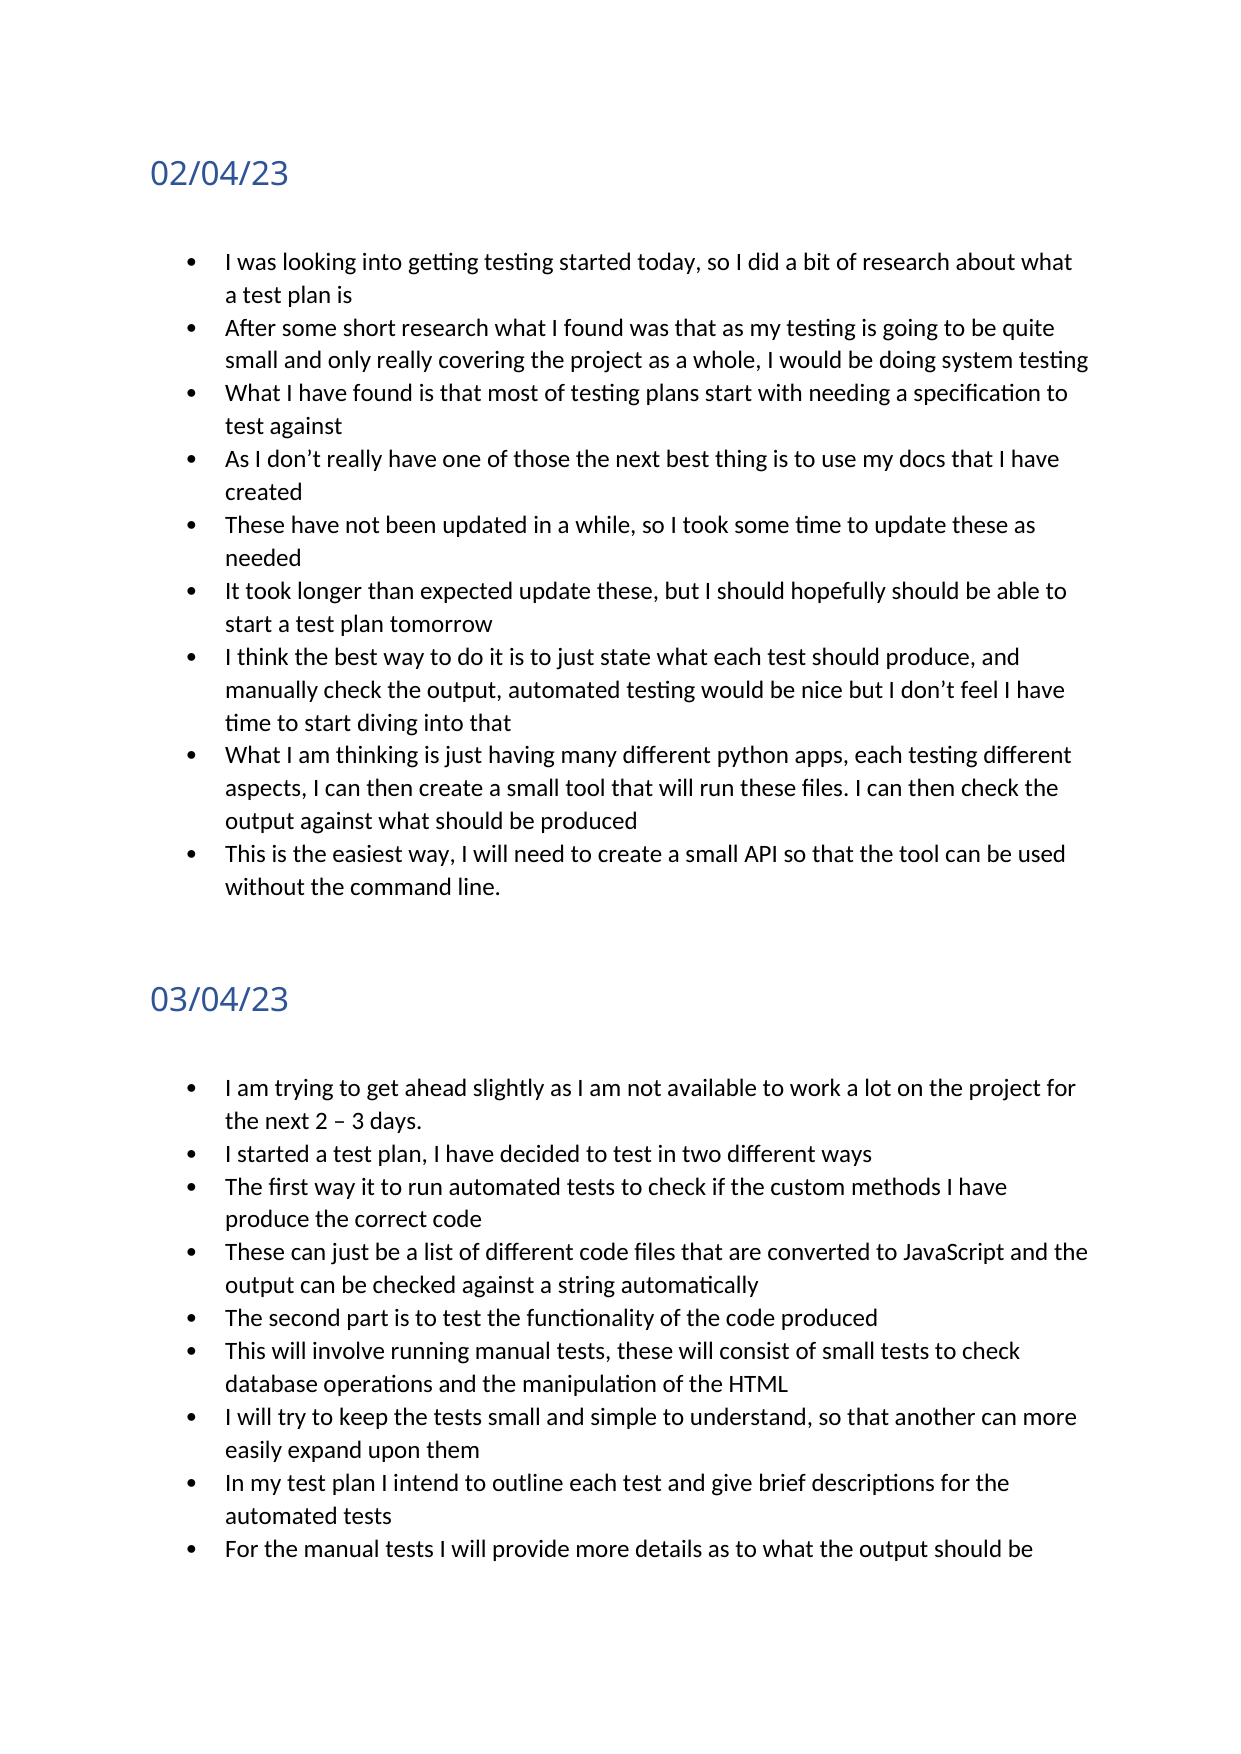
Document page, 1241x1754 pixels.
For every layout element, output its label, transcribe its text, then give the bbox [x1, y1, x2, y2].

subtitle 03/04/23 [150, 976, 1090, 1021]
list I think the best way to do it is to just state what each test should produce, and manually check the output, automated testing would be nice but I don’t feel I have time to start diving into that [187, 641, 1090, 737]
list These can just be a list of different code files that are converted to JavaScript and the output can be checked against a string automatically [187, 1236, 1090, 1300]
list These have not been updated in a while, so I took some time to update these as needed [187, 509, 1090, 573]
list I started a test plan, I have decided to test in two different ways [187, 1138, 1090, 1168]
list What I am thinking is just having many different python apps, each testing different aspects, I can then create a small tool that will run these files. I can then check the output against what should be produced [187, 739, 1090, 836]
list This is the easiest way, I will need to create a small API so that the tool can be used without the command line. [187, 838, 1090, 902]
list I was looking into getting testing started today, so I did a bit of research about what a test plan is [187, 246, 1090, 309]
list The first way it to run automated tests to check if the custom methods I have produce the correct code [187, 1171, 1090, 1234]
list It took longer than expected update these, but I should hopefully should be able to start a test plan tomorrow [187, 575, 1090, 638]
list This will involve running manual tests, these will consist of small tests to check database operations and the manipulation of the HTML [187, 1335, 1090, 1399]
list For the manual tests I will provide more details as to what the output should be [187, 1533, 1090, 1563]
list I am trying to get ahead slightly as I am not available to work a lot on the project for the next 2 – 3 days. [187, 1072, 1090, 1135]
list After some short research what I found was that as my testing is going to be quite small and only really covering the project as a whole, I would be doing system testing [187, 312, 1090, 375]
list As I don’t really have one of those the next best thing is to use my docs that I have created [187, 443, 1090, 507]
subtitle 02/04/23 [150, 150, 1090, 195]
list In my test plan I intend to outline each test and give brief descriptions for the automated tests [187, 1467, 1090, 1530]
list The second part is to test the functionality of the code produced [187, 1302, 1090, 1333]
list What I have found is that most of testing plans start with needing a specification to test against [187, 377, 1090, 441]
list I will try to keep the tests small and simple to understand, so that another can more easily expand upon them [187, 1401, 1090, 1464]
